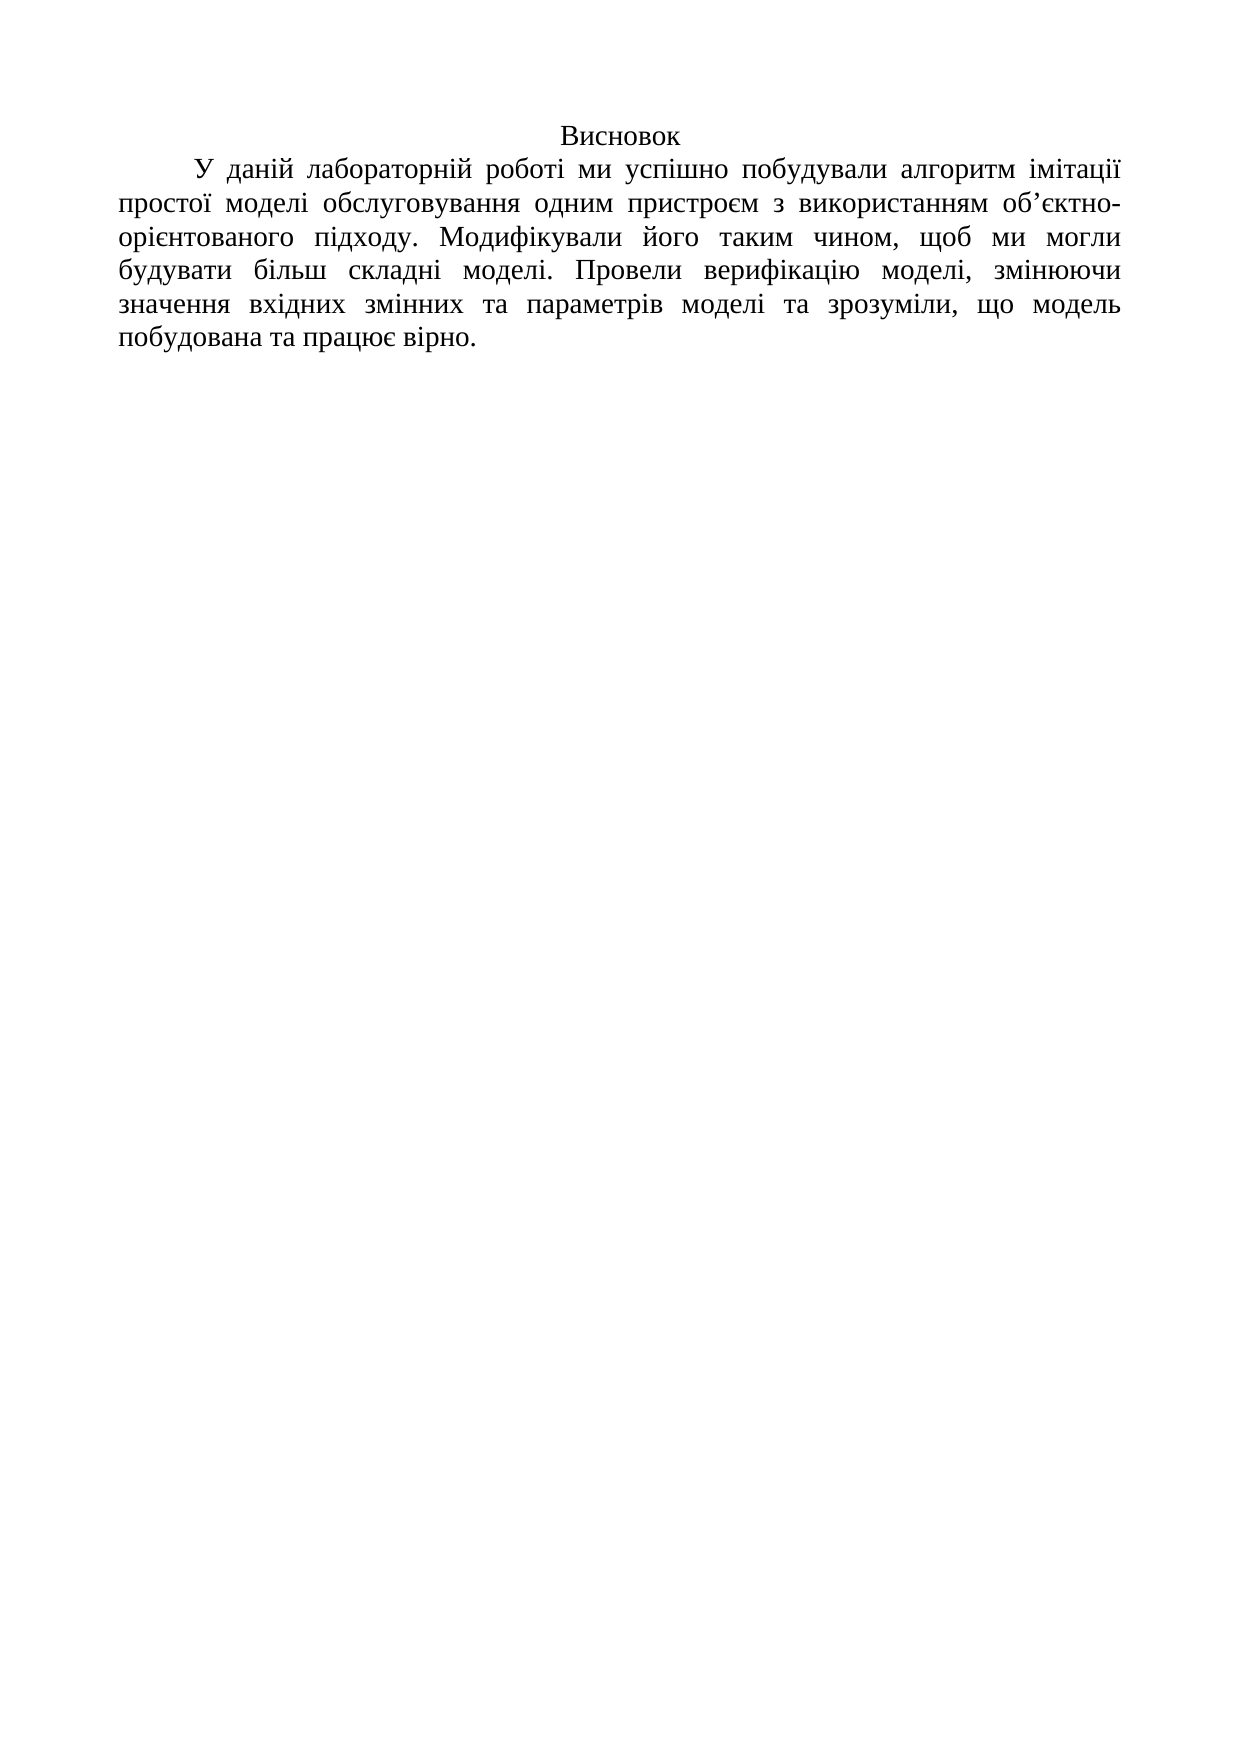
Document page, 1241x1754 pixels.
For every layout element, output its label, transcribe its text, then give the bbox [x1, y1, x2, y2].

text У даній лабораторній роботі ми успішно побудували алгоритм імітації простої моделі обслуговування одним пристроєм з використанням об’єктно-орієнтованого підходу. Модифікували його таким чином, щоб ми могли будувати більш складні моделі. Провели верифікацію моделі, змінюючи значення вхідних змінних та параметрів моделі та зрозуміли, що модель побудована та працює вірно. [118, 152, 1122, 353]
text Висновок [118, 118, 1122, 152]
